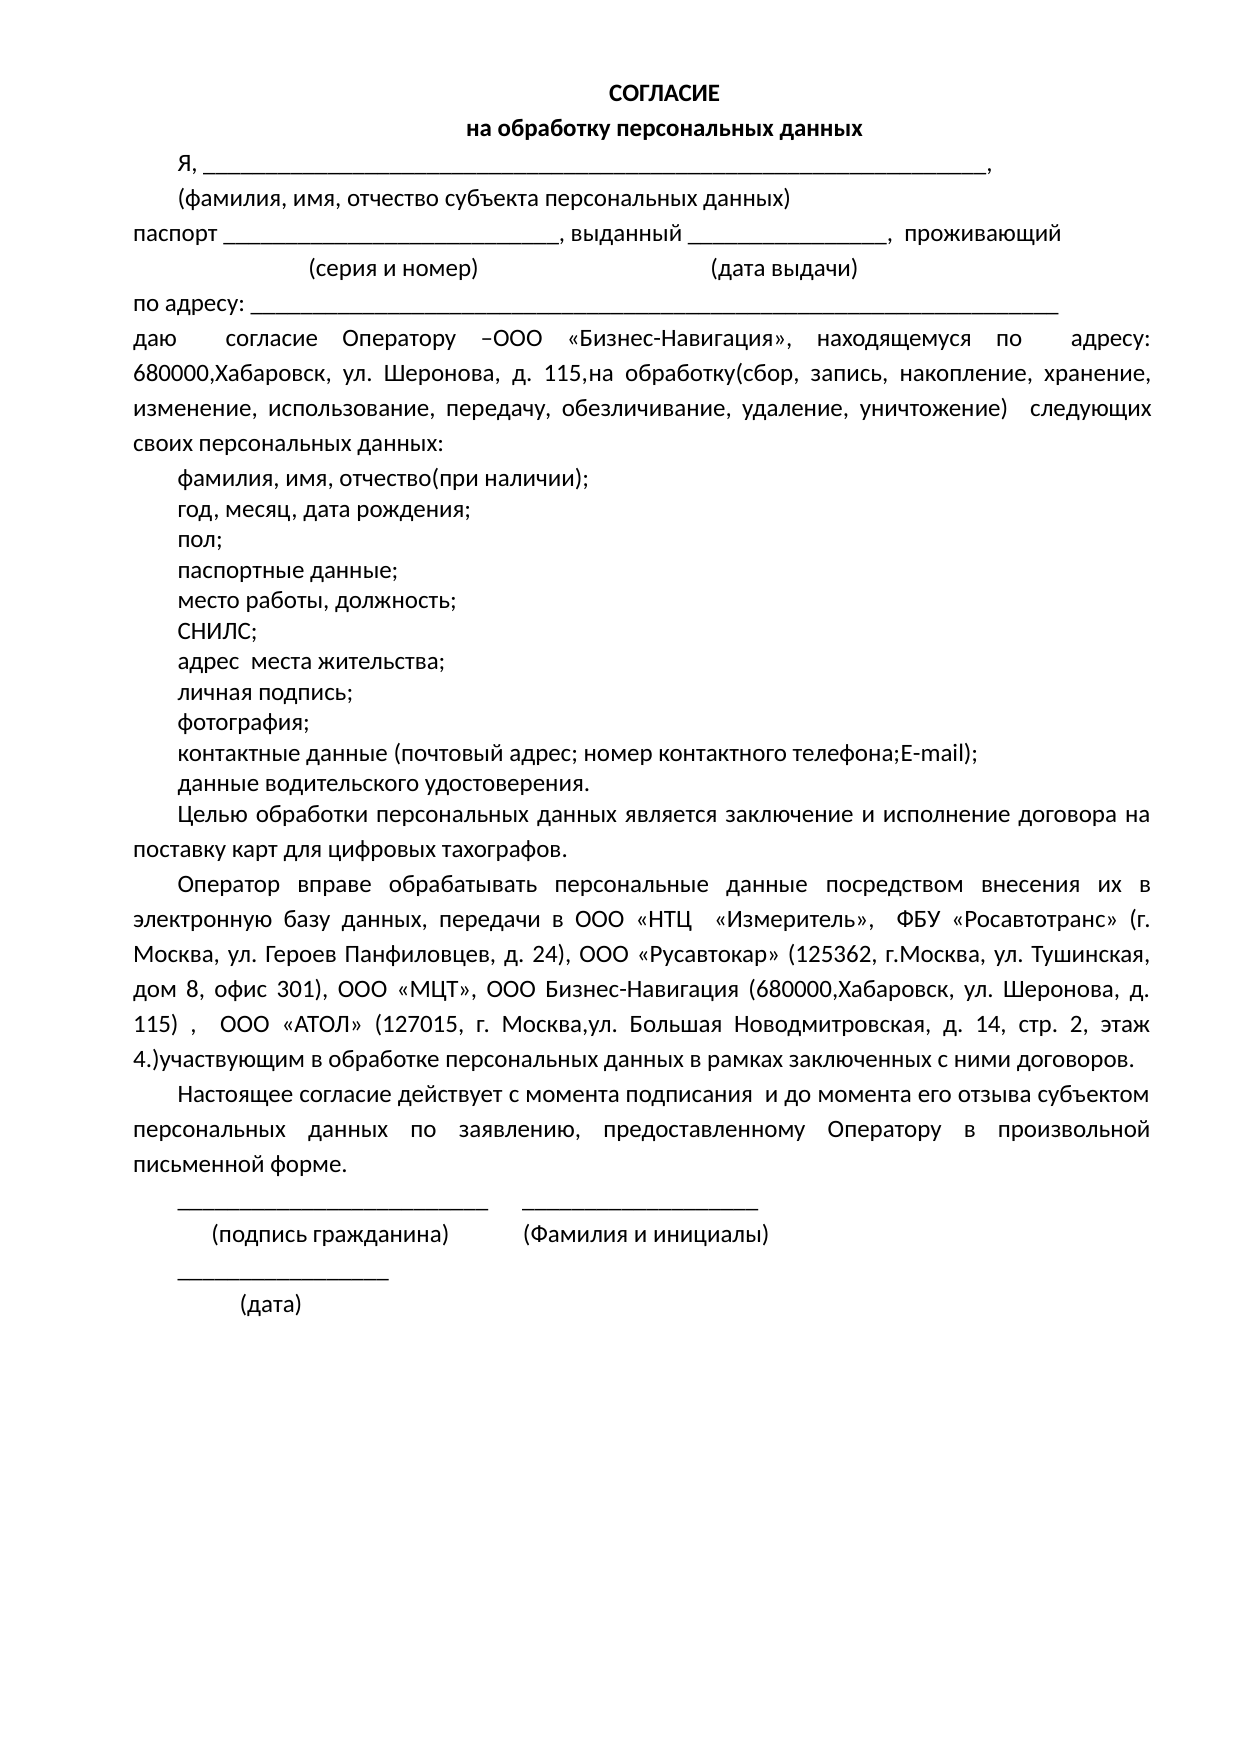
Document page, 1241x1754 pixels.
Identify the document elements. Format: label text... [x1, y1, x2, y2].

text _________________________ ___________________ [133, 1183, 1152, 1214]
text фотография; [177, 707, 1152, 737]
text личная подпись; [177, 676, 1152, 707]
text (дата) [133, 1288, 1152, 1319]
text (серия и номер) (дата выдачи) [133, 252, 1152, 283]
text фамилия, имя, отчество(при наличии); [177, 462, 1152, 493]
text паспорт ___________________________, выданный ________________, проживающий [133, 217, 1152, 248]
text (фамилия, имя, отчество субъекта персональных данных) [177, 182, 1152, 213]
text Настоящее согласие действует с момента подписания и до момента его отзыва субъектом персональных данных по заявлению, предоставленному Оператору в произвольной письменной форме. [133, 1078, 1152, 1179]
text СНИЛС; [177, 615, 1152, 646]
text СОГЛАСИЕ [133, 77, 1152, 108]
text на обработку персональных данных [133, 112, 1152, 143]
text место работы, должность; [177, 584, 1152, 615]
text данные водительского удостоверения. [177, 768, 1152, 798]
text (подпись гражданина) (Фамилия и инициалы) [133, 1218, 1152, 1249]
text адрес места жительства; [177, 646, 1152, 676]
text даю согласие Оператору –ООО «Бизнес-Навигация», находящемуся по адресу: 680000,Хабаровск, ул. Шеронова, д. 115,на обработку(сбор, запись, накопление, хранение, изменение, использование, передачу, обезличивание, удаление, уничтожение) следующих своих персональных данных: [133, 322, 1152, 458]
text контактные данные (почтовый адрес; номер контактного телефона;E-mail); [177, 737, 1152, 768]
text паспортные данные; [177, 554, 1152, 584]
text год, месяц, дата рождения; [177, 493, 1152, 523]
text _________________ [133, 1253, 1152, 1284]
text пол; [177, 523, 1152, 554]
text по адресу: _________________________________________________________________ [133, 287, 1152, 318]
text Я, _______________________________________________________________, [133, 147, 1152, 178]
text Целью обработки персональных данных является заключение и исполнение договора на поставку карт для цифровых тахографов. [133, 798, 1152, 864]
text Оператор вправе обрабатывать персональные данные посредством внесения их в электронную базу данных, передачи в ООО «НТЦ «Измеритель», ФБУ «Росавтотранс» (г. Москва, ул. Героев Панфиловцев, д. 24), ООО «Русавтокар» (125362, г.Москва, ул. Тушинская, дом 8, офис 301), ООО «МЦТ», ООО Бизнес-Навигация (680000,Хабаровск, ул. Шеронова, д. 115) , ООО «АТОЛ» (127015, г. Москва,ул. Большая Новодмитровская, д. 14, стр. 2, этаж 4.)участвующим в обработке персональных данных в рамках заключенных с ними договоров. [133, 868, 1152, 1074]
